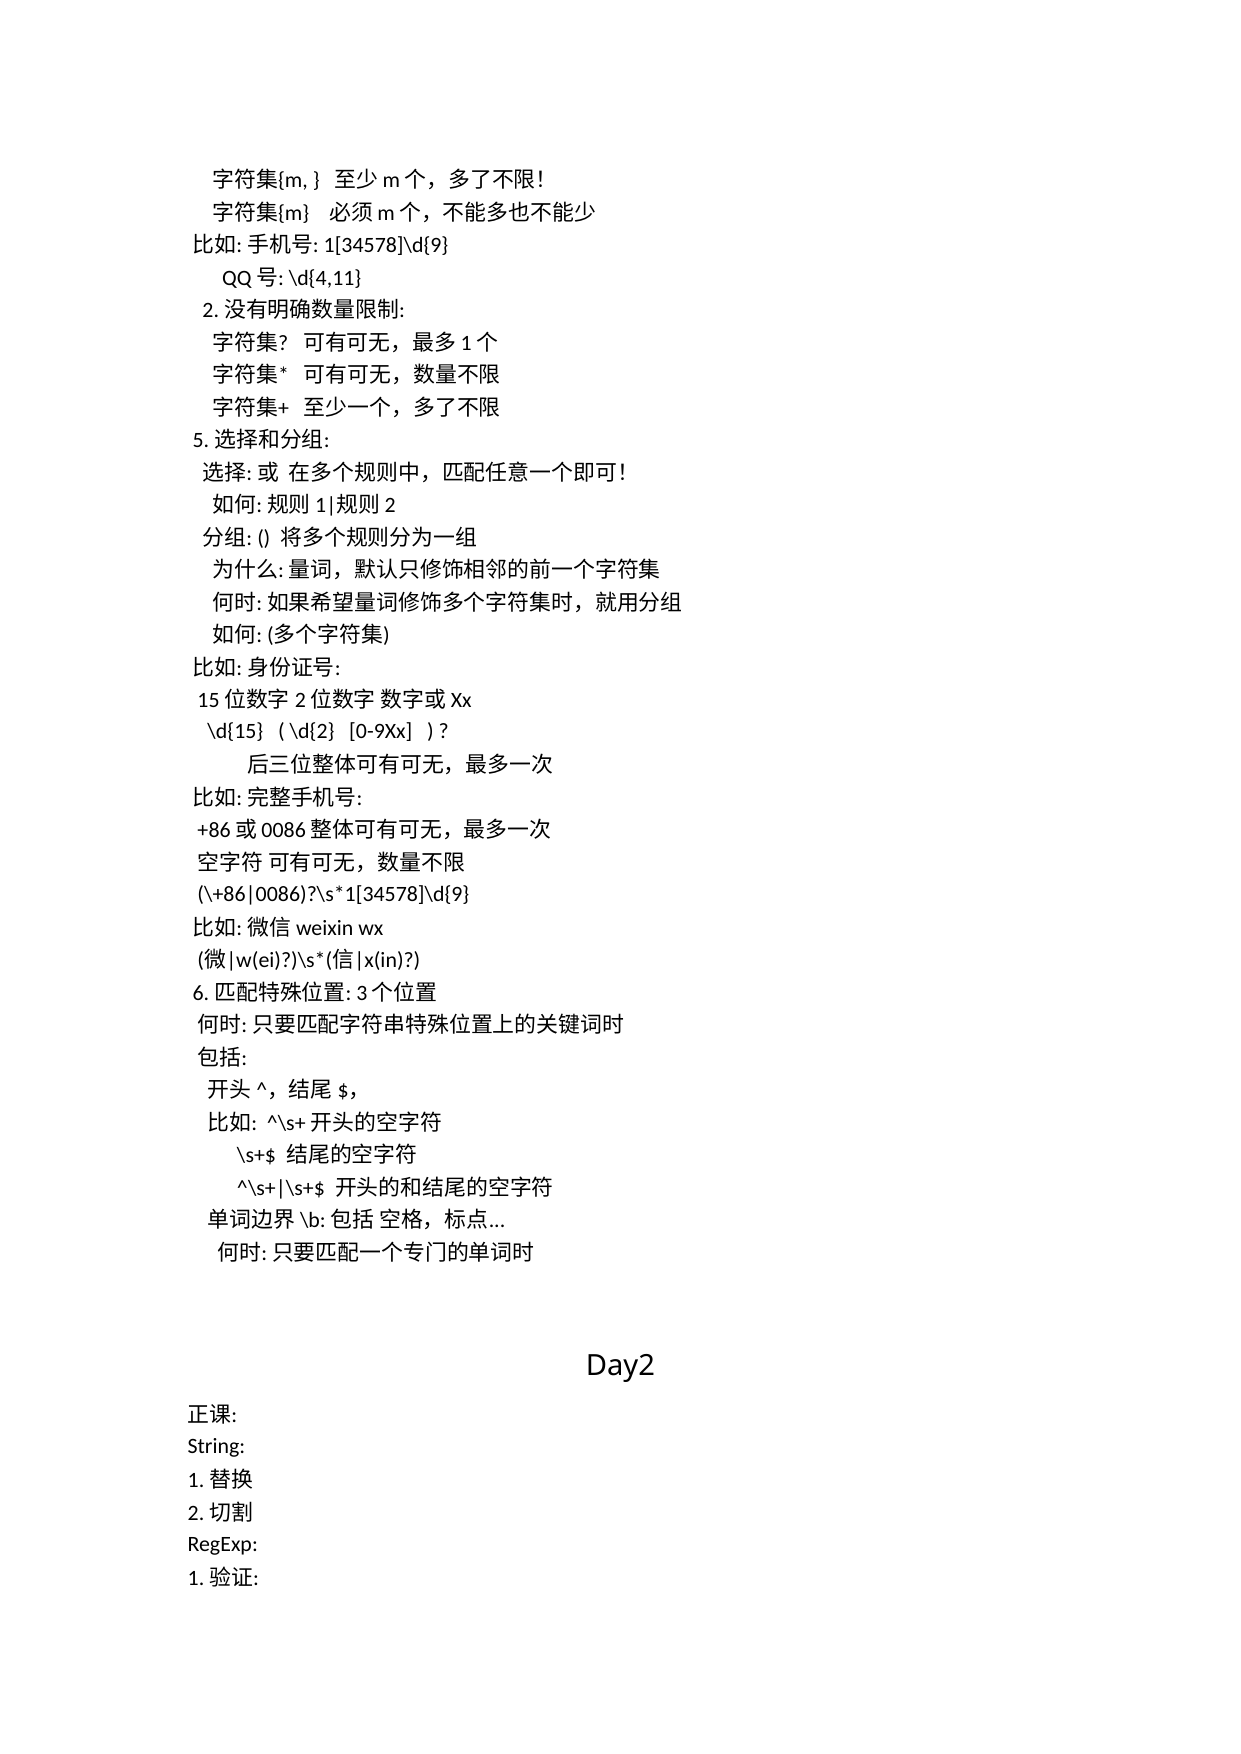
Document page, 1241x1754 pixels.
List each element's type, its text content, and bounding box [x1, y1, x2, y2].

text 分组: () 将多个规则分为一组 [187, 519, 1053, 552]
text 5. 选择和分组: [187, 422, 1053, 454]
text 选择: 或 在多个规则中，匹配任意一个即可！ [187, 454, 1053, 487]
text 何时: 如果希望量词修饰多个字符集时，就用分组 [187, 584, 1053, 617]
text 比如: 完整手机号: [187, 779, 1053, 812]
text RegExp: [187, 1527, 1053, 1559]
text (\+86|0086)?\s*1[34578]\d{9} [187, 877, 1053, 909]
text 如何: 规则1|规则2 [187, 487, 1053, 519]
text 1. 验证: [187, 1559, 1053, 1592]
text (微|w(ei)?)\s*(信|x(in)?) [187, 942, 1053, 974]
text 2. 没有明确数量限制: [187, 292, 1053, 324]
text 为什么: 量词，默认只修饰相邻的前一个字符集 [187, 552, 1053, 584]
text 字符集+ 至少一个，多了不限 [187, 389, 1053, 422]
text 6. 匹配特殊位置: 3个位置 [187, 974, 1053, 1007]
text QQ号: \d{4,11} [187, 259, 1053, 292]
text 何时: 只要匹配字符串特殊位置上的关键词时 [187, 1007, 1053, 1039]
text 比如: 微信 weixin wx [187, 909, 1053, 942]
text 字符集* 可有可无，数量不限 [187, 357, 1053, 389]
text 字符集? 可有可无，最多1个 [187, 324, 1053, 357]
text 字符集{m} 必须m个，不能多也不能少 [187, 194, 1053, 227]
text 15位数字 2位数字 数字或Xx [187, 682, 1053, 714]
text 正课: [187, 1397, 1053, 1429]
text 如何: (多个字符集) [187, 617, 1053, 649]
text String: [187, 1429, 1053, 1462]
text 比如: ^\s+ 开头的空字符 [187, 1104, 1053, 1137]
text 空字符 可有可无，数量不限 [187, 844, 1053, 877]
text +86或0086 整体可有可无，最多一次 [187, 812, 1053, 844]
text Day2 [187, 1332, 1053, 1397]
text \d{15} ( \d{2} [0-9Xx] ) ? [187, 714, 1053, 747]
text 包括: [187, 1039, 1053, 1072]
text 单词边界 \b: 包括 空格，标点... [187, 1202, 1053, 1234]
text 何时: 只要匹配一个专门的单词时 [187, 1234, 1053, 1267]
text 1. 替换 [187, 1462, 1053, 1494]
text \s+$ 结尾的空字符 [187, 1137, 1053, 1169]
text 后三位整体可有可无，最多一次 [187, 747, 1053, 779]
text 字符集{m, } 至少m个，多了不限！ [187, 162, 1053, 194]
text 比如: 身份证号: [187, 649, 1053, 682]
text 2. 切割 [187, 1494, 1053, 1527]
text 比如: 手机号: 1[34578]\d{9} [187, 227, 1053, 259]
text ^\s+|\s+$ 开头的和结尾的空字符 [187, 1169, 1053, 1202]
text 开头 ^，结尾 $， [187, 1072, 1053, 1104]
